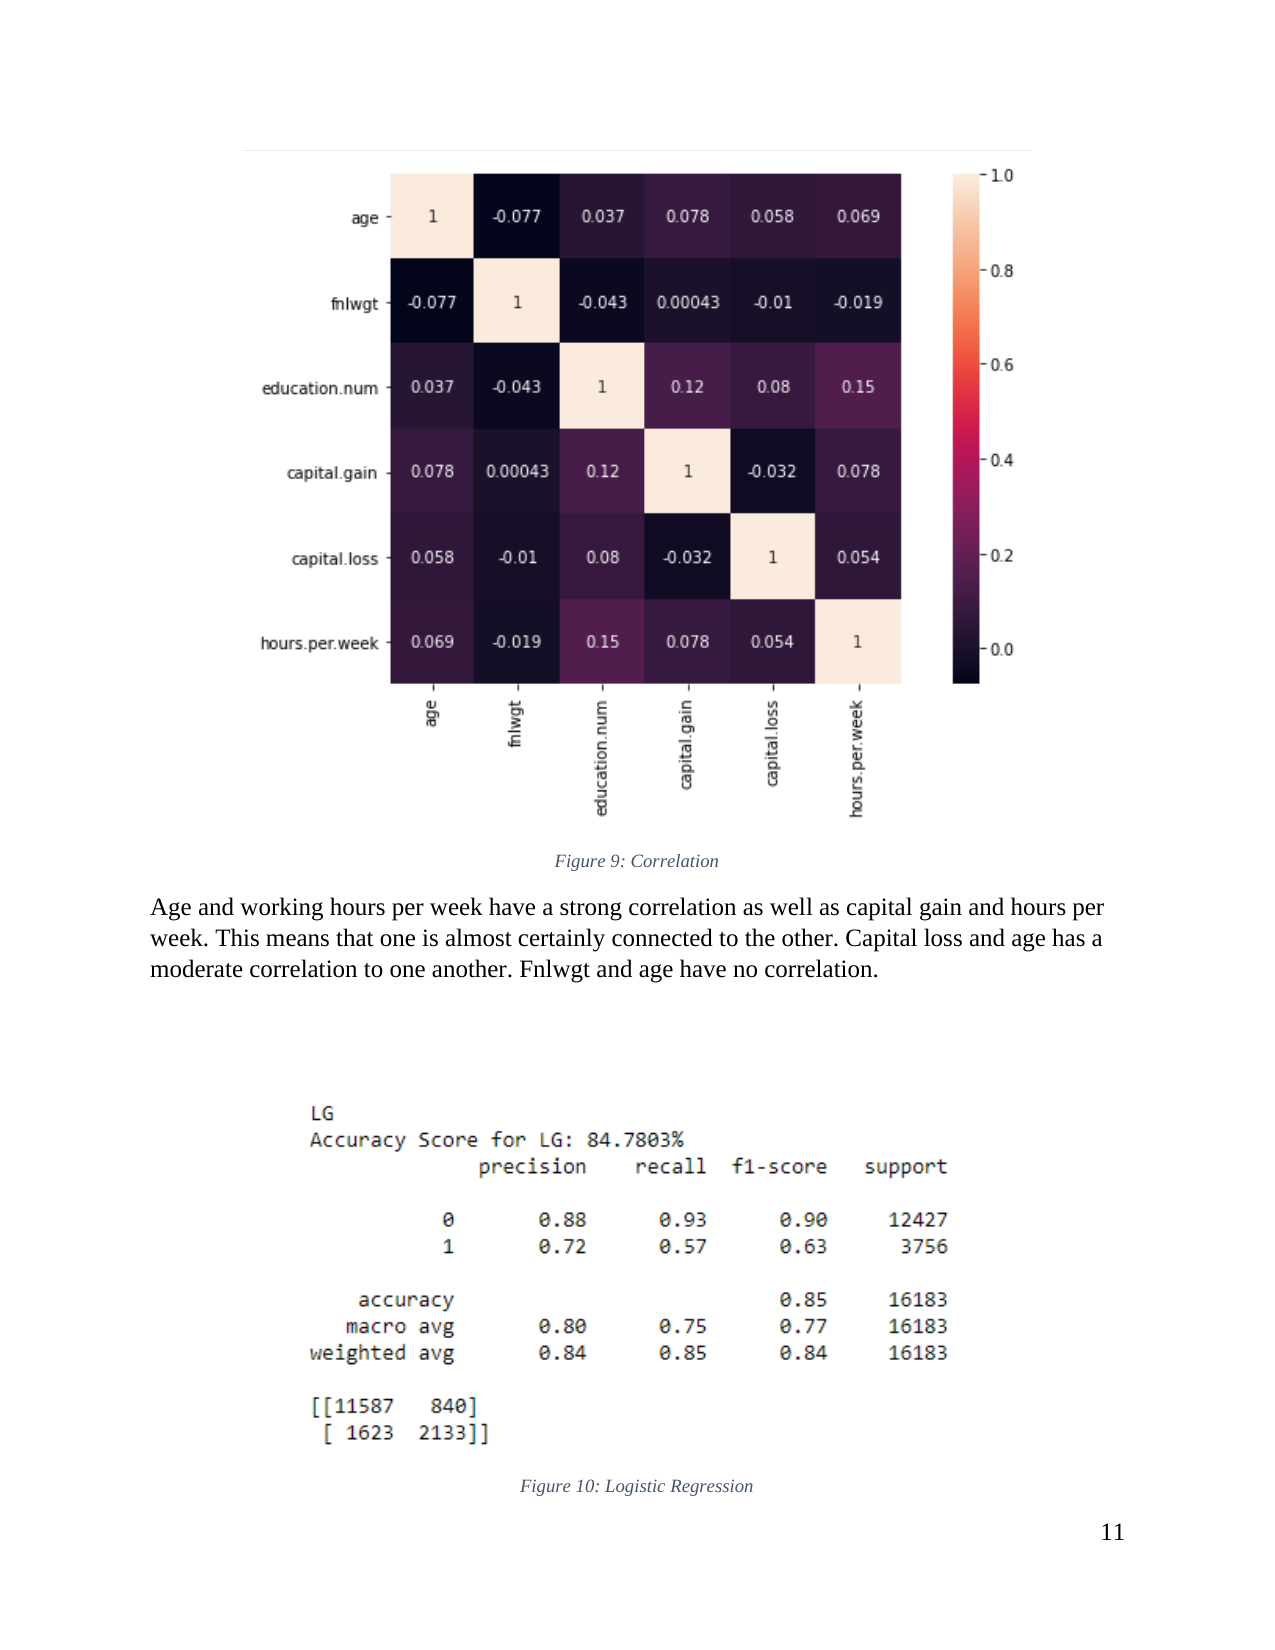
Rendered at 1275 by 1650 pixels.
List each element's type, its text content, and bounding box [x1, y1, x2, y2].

picture [305, 1097, 970, 1457]
text Age and working hours per week have a strong correlation as well as capital gain and hours per week. This means that one is almost certainly connected to the other. Capital loss and age has a moderate correlation to one another. Fnlwgt and age have no correlation. [150, 892, 1125, 983]
picture [242, 150, 1033, 831]
